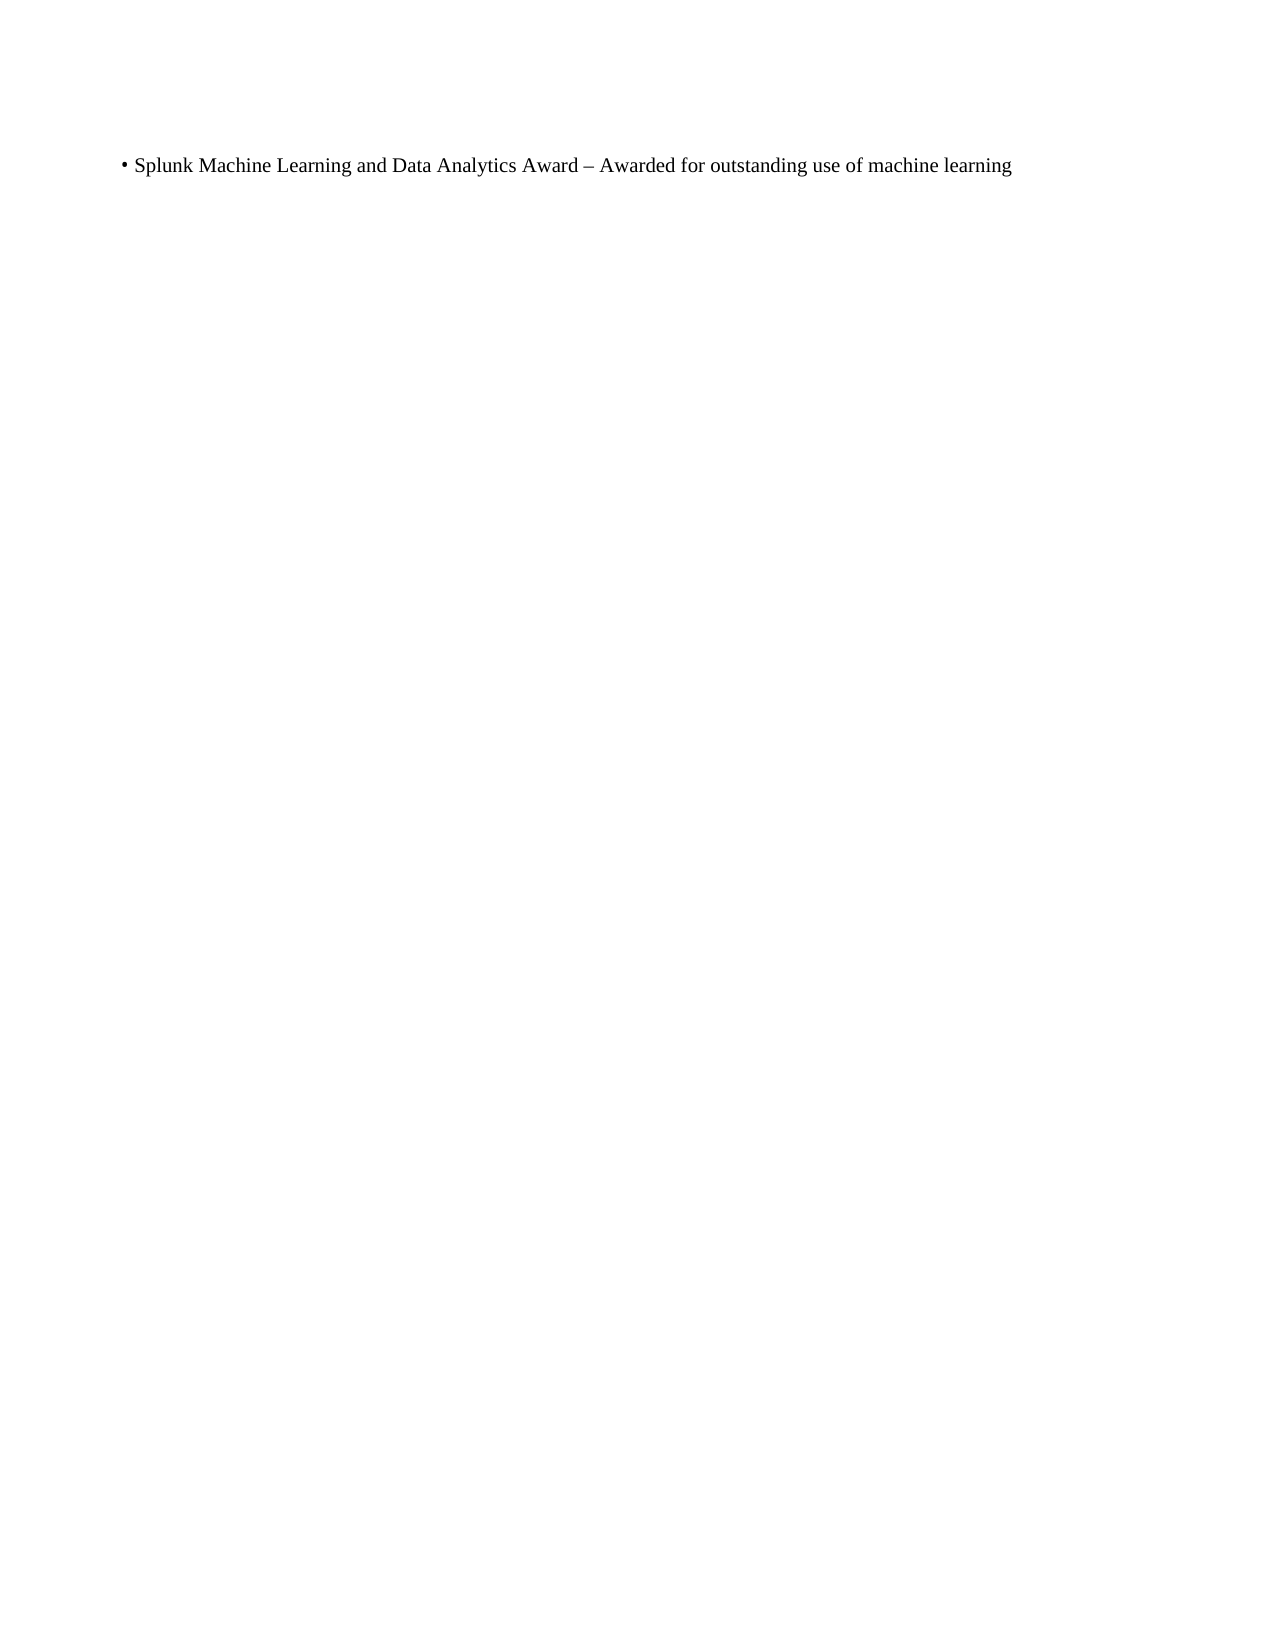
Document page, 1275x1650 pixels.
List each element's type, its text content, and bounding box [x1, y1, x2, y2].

text • Splunk Machine Learning and Data Analytics Award – Awarded for outstanding use of machine learning [94, 150, 1162, 178]
